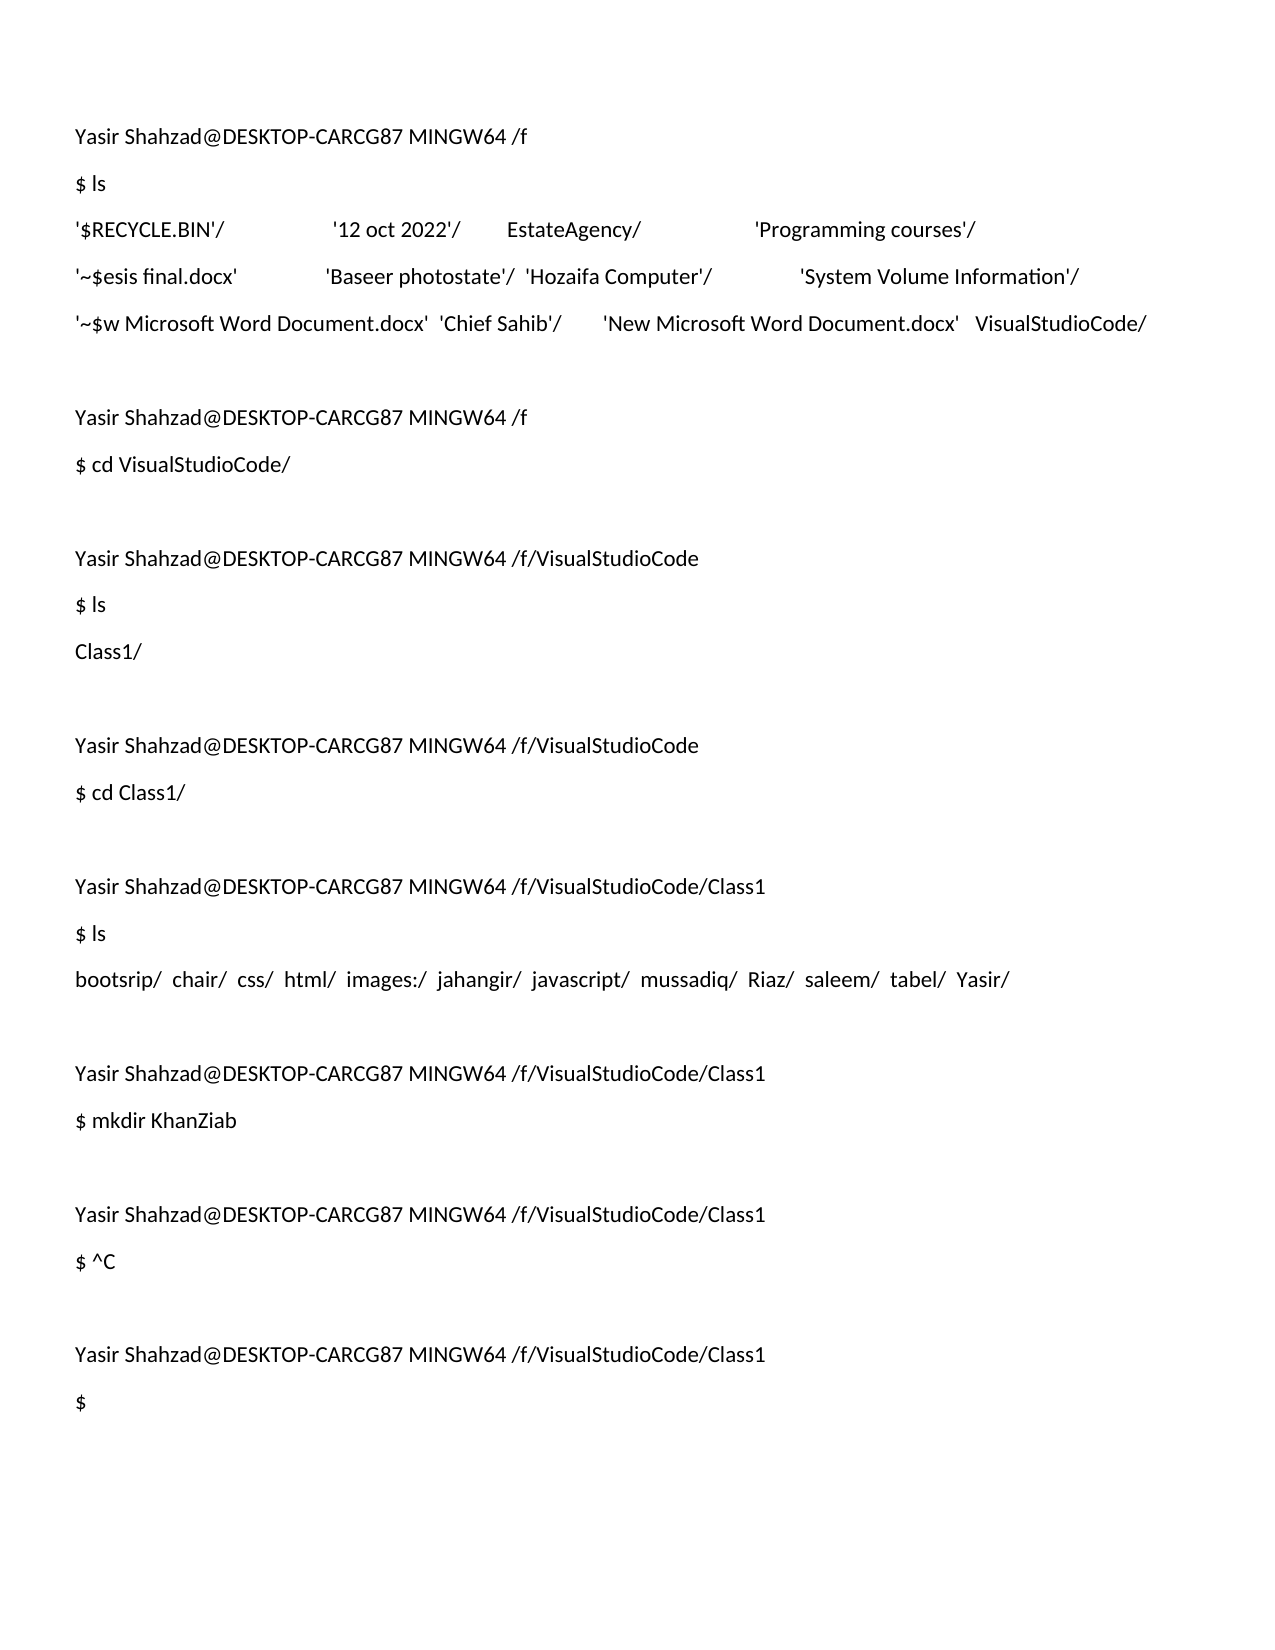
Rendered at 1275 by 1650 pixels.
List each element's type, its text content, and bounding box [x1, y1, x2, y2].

text bootsrip/ chair/ css/ html/ images:/ jahangir/ javascript/ mussadiq/ Riaz/ saleem/ tabel/ Yasir/ [75, 966, 1200, 994]
text Yasir Shahzad@DESKTOP-CARCG87 MINGW64 /f/VisualStudioCode [75, 731, 1200, 759]
text '~$esis final.docx' 'Baseer photostate'/ 'Hozaifa Computer'/ 'System Volume Information'/ [75, 262, 1200, 291]
text Yasir Shahzad@DESKTOP-CARCG87 MINGW64 /f [75, 122, 1200, 150]
text $ [75, 1387, 1200, 1416]
text Yasir Shahzad@DESKTOP-CARCG87 MINGW64 /f/VisualStudioCode/Class1 [75, 872, 1200, 900]
text Yasir Shahzad@DESKTOP-CARCG87 MINGW64 /f/VisualStudioCode [75, 544, 1200, 572]
text Yasir Shahzad@DESKTOP-CARCG87 MINGW64 /f [75, 403, 1200, 431]
text $ cd VisualStudioCode/ [75, 450, 1200, 478]
text $ ls [75, 169, 1200, 197]
text Class1/ [75, 637, 1200, 666]
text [75, 1200, 1200, 1228]
text $ ^C [75, 1247, 1200, 1275]
text $ mkdir KhanZiab [75, 1106, 1200, 1134]
text '~$w Microsoft Word Document.docx' 'Chief Sahib'/ 'New Microsoft Word Document.docx' VisualStudioCode/ [75, 309, 1200, 337]
text $ ls [75, 591, 1200, 619]
text '$RECYCLE.BIN'/ '12 oct 2022'/ EstateAgency/ 'Programming courses'/ [75, 216, 1200, 244]
text $ cd Class1/ [75, 778, 1200, 806]
text $ ls [75, 919, 1200, 947]
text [75, 1341, 1200, 1369]
text Yasir Shahzad@DESKTOP-CARCG87 MINGW64 /f/VisualStudioCode/Class1 [75, 1059, 1200, 1087]
